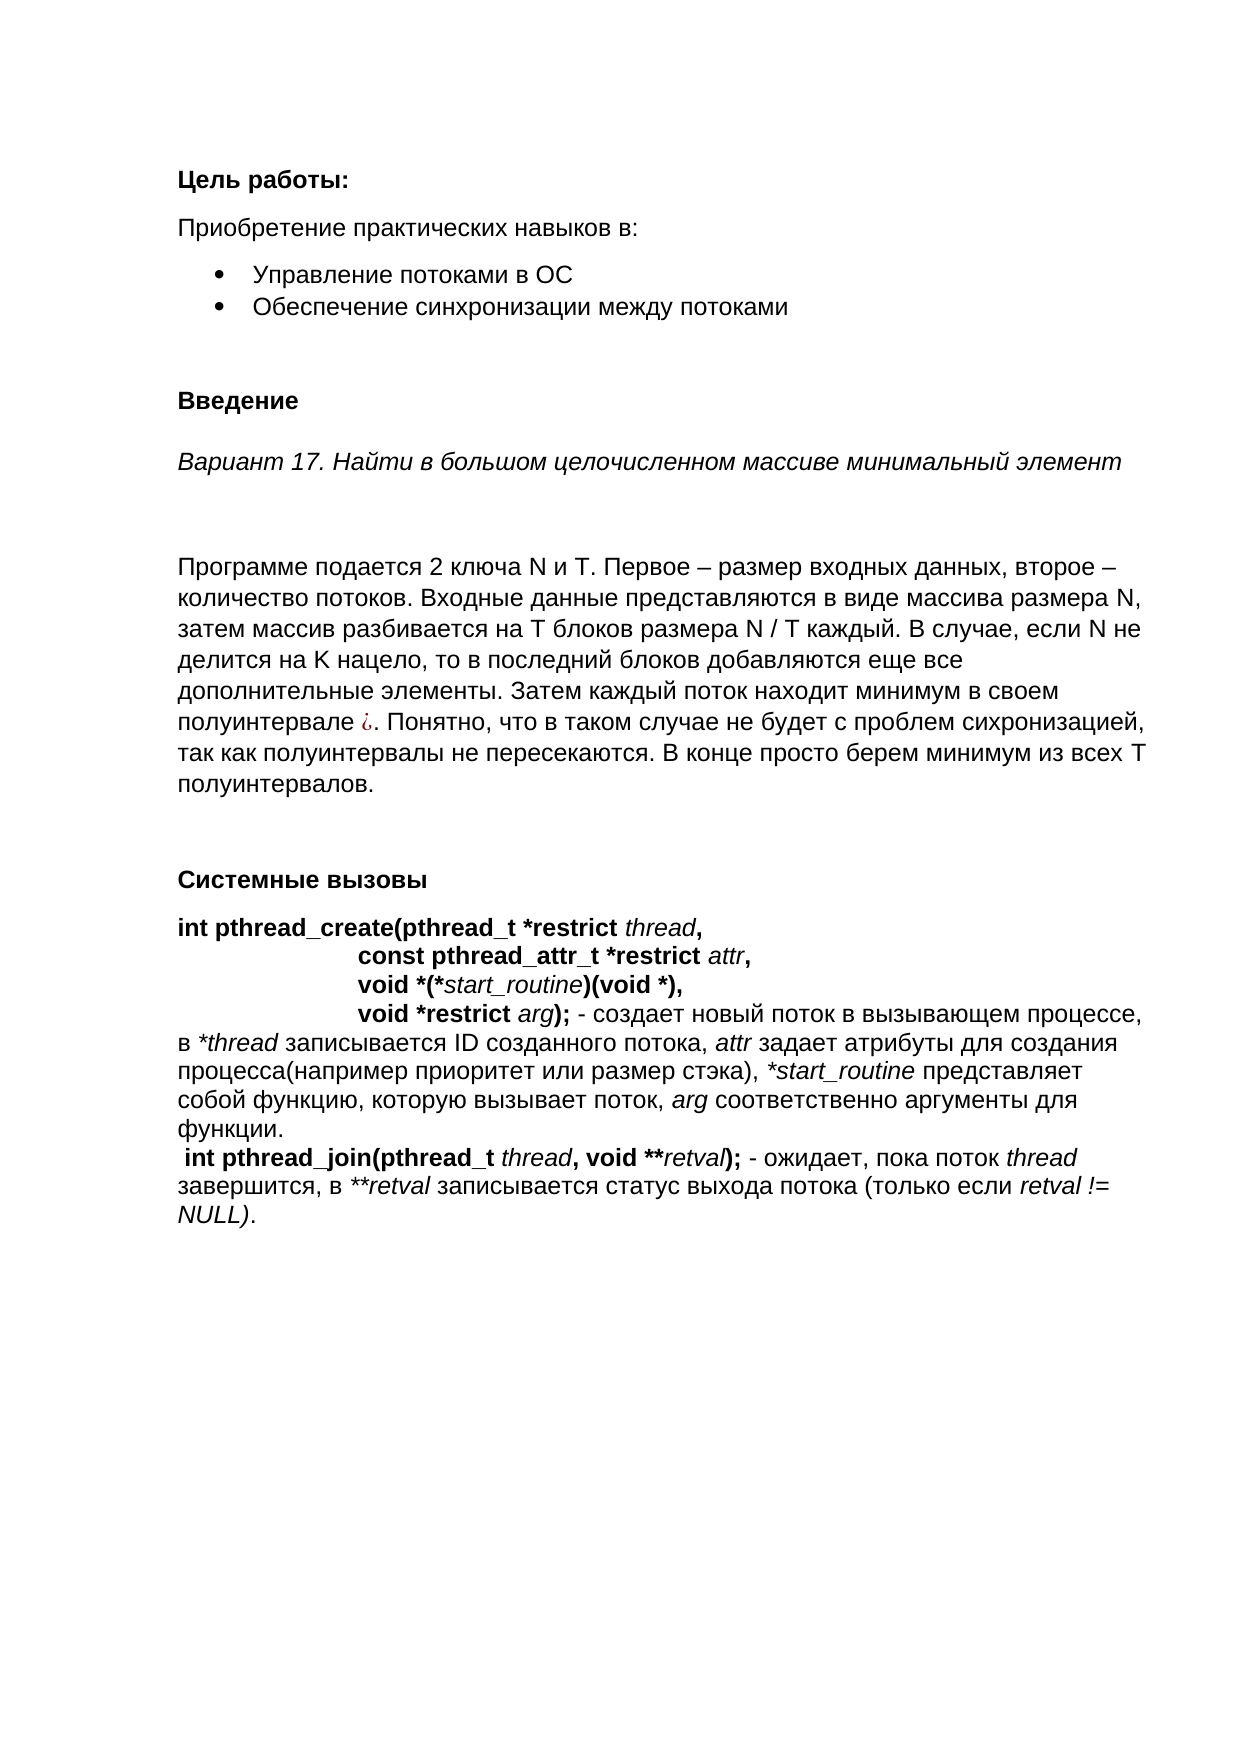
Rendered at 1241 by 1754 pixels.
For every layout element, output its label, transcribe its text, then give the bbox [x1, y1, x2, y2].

text Цель работы: [177, 165, 1152, 194]
list Управление потоками в ОС [215, 260, 1152, 289]
text int pthread_join(pthread_t thread, void **retval); - ожидает, пока поток thread завершится, в **retval записывается статус выхода потока (только если retval != NULL). [177, 1142, 1152, 1229]
text int pthread_create(pthread_t *restrict thread, [177, 912, 1152, 941]
text Вариант 17. Найти в большом целочисленном массиве минимальный элемент [177, 446, 1152, 475]
text Программе подается 2 ключа N и T. Первое – размер входных данных, второе – количество потоков. Входные данные представляются в виде массива размера N, затем массив разбивается на T блоков размера N / T каждый. В случае, если N не делится на K нацело, то в последний блоков добавляются еще все дополнительные элементы. Затем каждый поток находит минимум в своем полуинтервале . Понятно, что в таком случае не будет с проблем сихронизацией, так как полуинтервалы не пересекаются. В конце просто берем минимум из всех T полуинтервалов. [177, 552, 1152, 798]
text Системные вызовы [177, 865, 1152, 893]
text Введение [177, 386, 1152, 415]
text Приобретение практических навыков в: [177, 213, 1152, 241]
text void *(*start_routine)(void *), [177, 970, 1152, 999]
list Обеспечение синхронизации между потоками [215, 292, 1152, 320]
text void *restrict arg); - создает новый поток в вызывающем процессе, в *thread записывается ID созданного потока, attr задает атрибуты для создания процесса(например приоритет или размер стэка), *start_routine представляет собой функцию, которую вызывает поток, arg соответственно аргументы для функции. [177, 999, 1152, 1142]
text const pthread_attr_t *restrict attr, [177, 941, 1152, 970]
